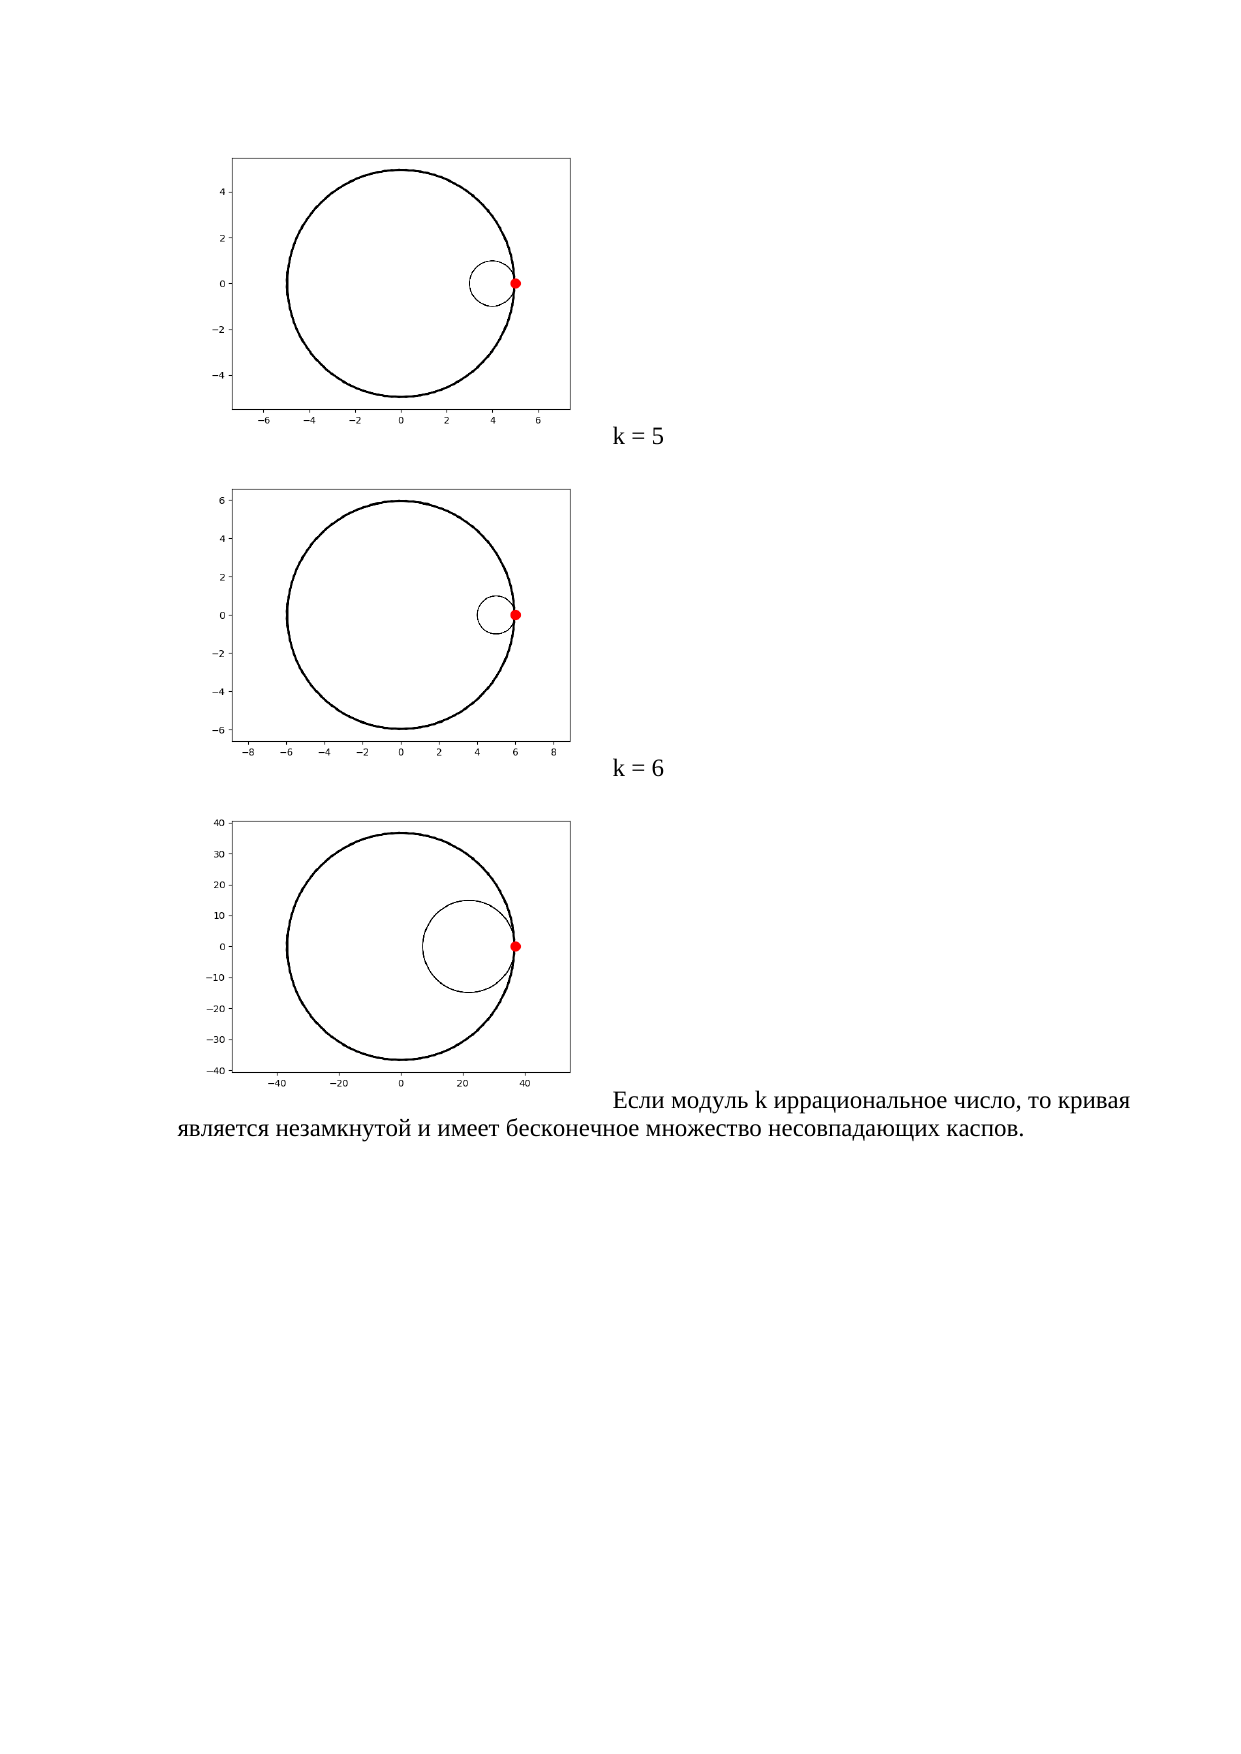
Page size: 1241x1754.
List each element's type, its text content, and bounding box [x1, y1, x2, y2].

picture [177, 781, 613, 1108]
picture [177, 118, 613, 445]
picture [177, 450, 613, 777]
